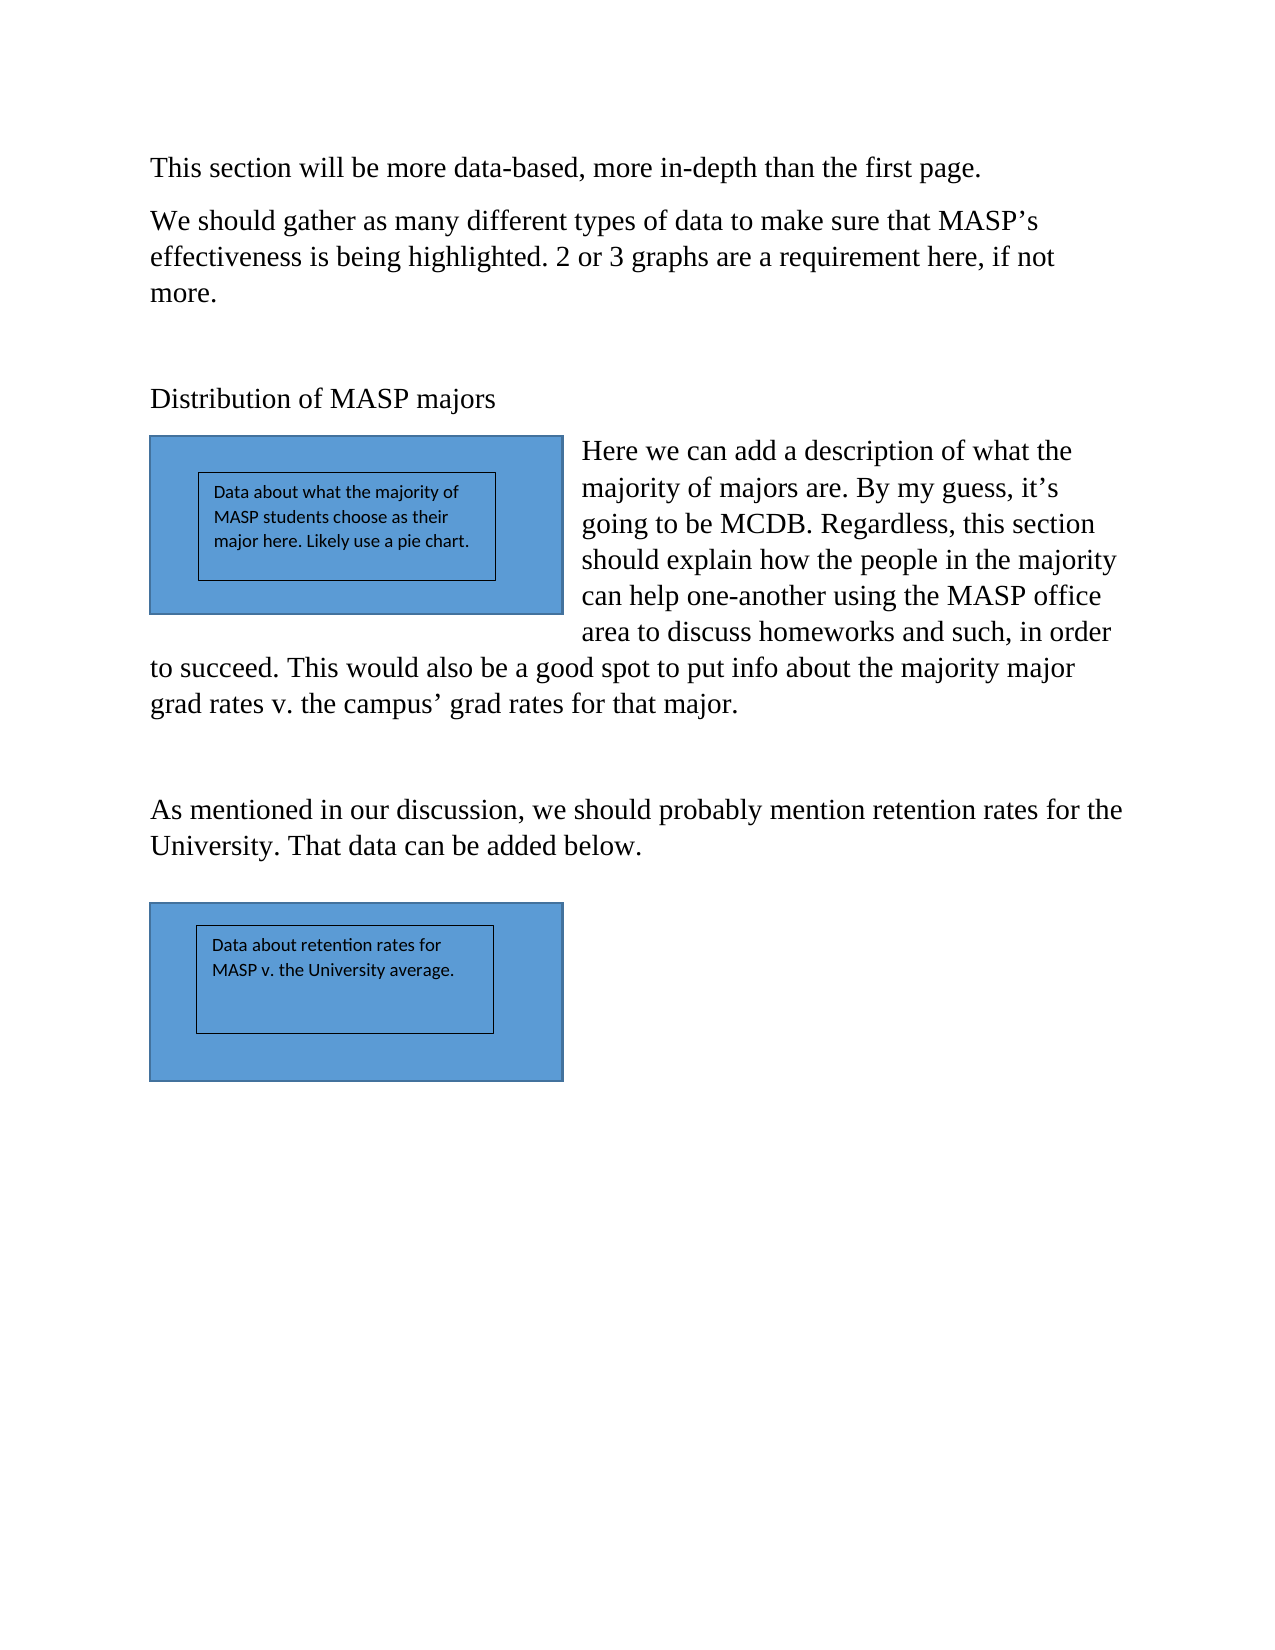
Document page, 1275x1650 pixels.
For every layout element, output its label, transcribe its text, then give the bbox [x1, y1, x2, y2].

text Distribution of MASP majors [150, 381, 1125, 414]
text Here we can add a description of what the majority of majors are. By my guess, it’s going to be MCDB. Regardless, this section should explain how the people in the majority can help one-another using the MASP office area to discuss homeworks and such, in order to succeed. This would also be a good spot to put info about the majority major grad rates v. the campus’ grad rates for that major. [150, 433, 1125, 720]
text As mentioned in our discussion, we should probably mention retention rates for the University. That data can be added below. [150, 792, 1125, 862]
text We should gather as many different types of data to make sure that MASP’s effectiveness is being highlighted. 2 or 3 graphs are a requirement here, if not more. [150, 203, 1125, 309]
text This section will be more data-based, more in-depth than the first page. [150, 150, 1125, 183]
